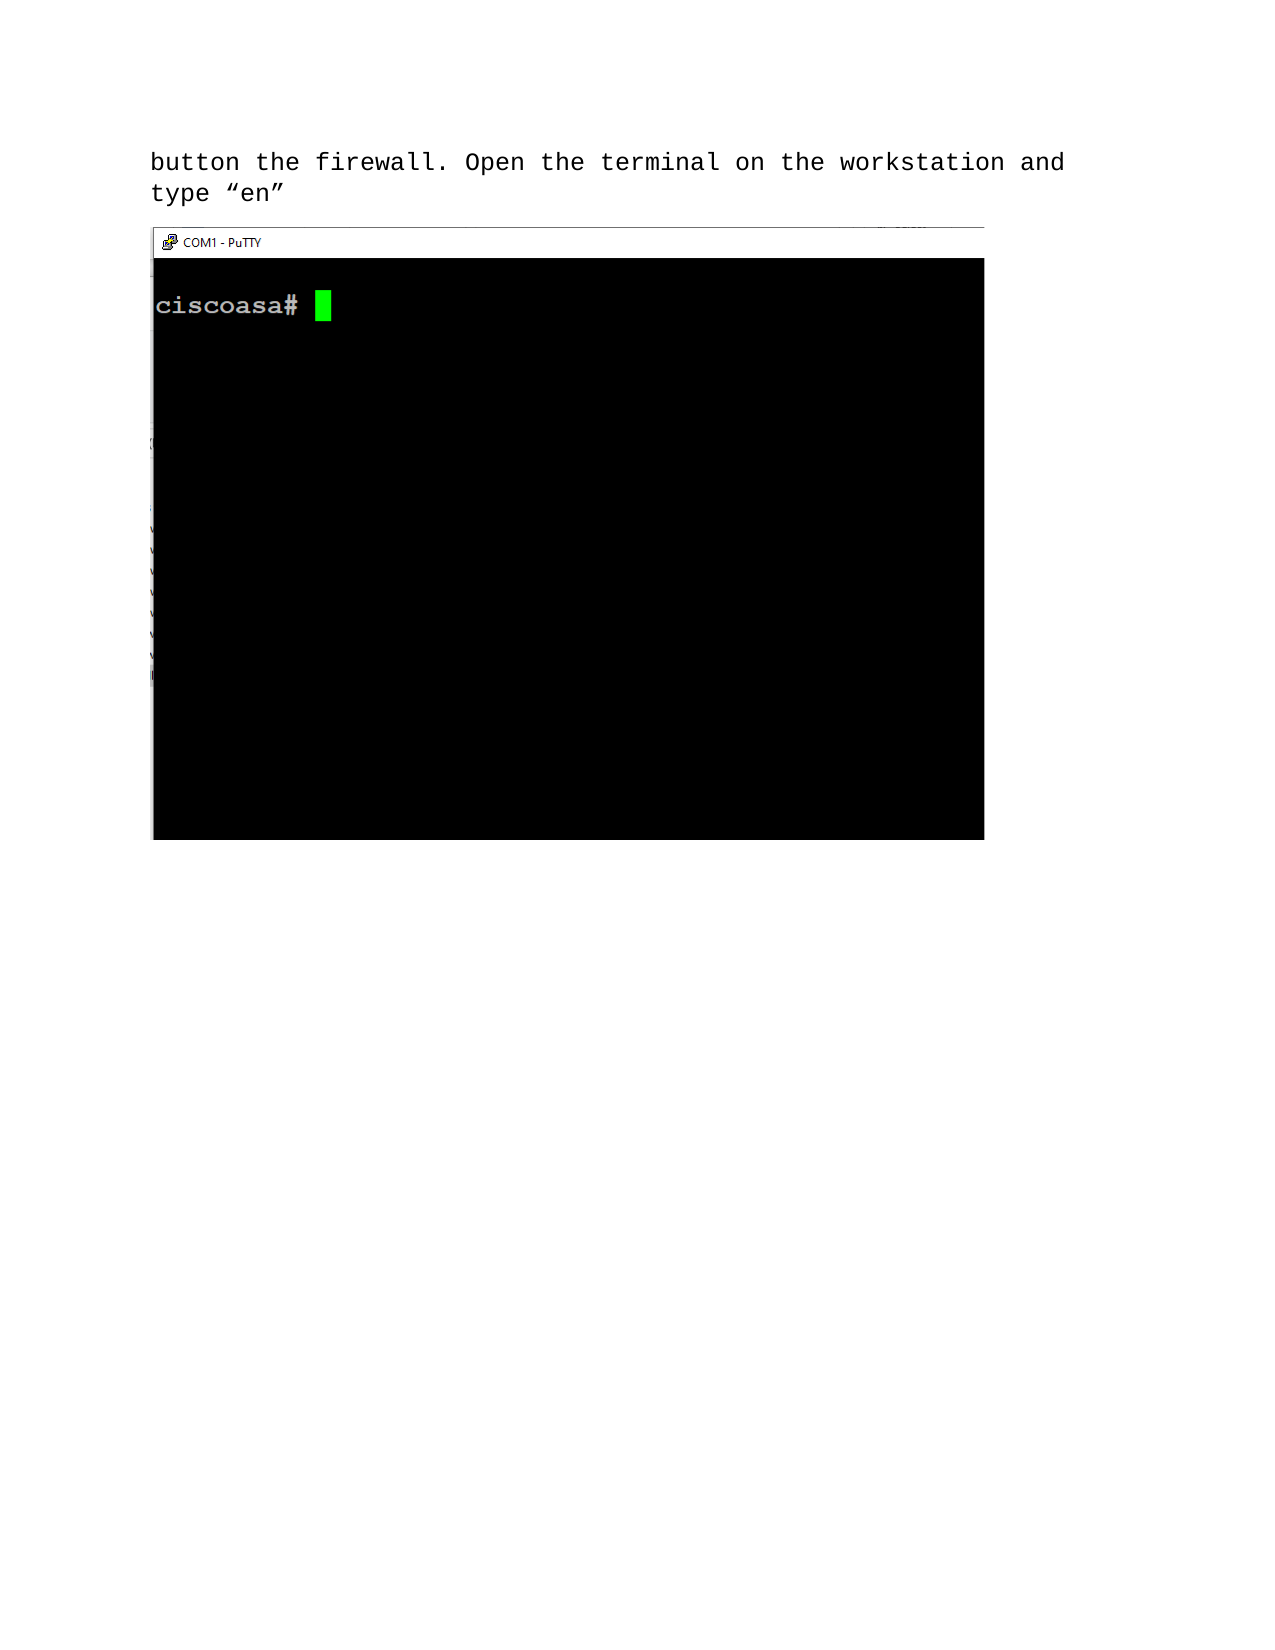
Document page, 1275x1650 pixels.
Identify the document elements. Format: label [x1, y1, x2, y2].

picture [150, 227, 985, 840]
text [150, 150, 1125, 209]
